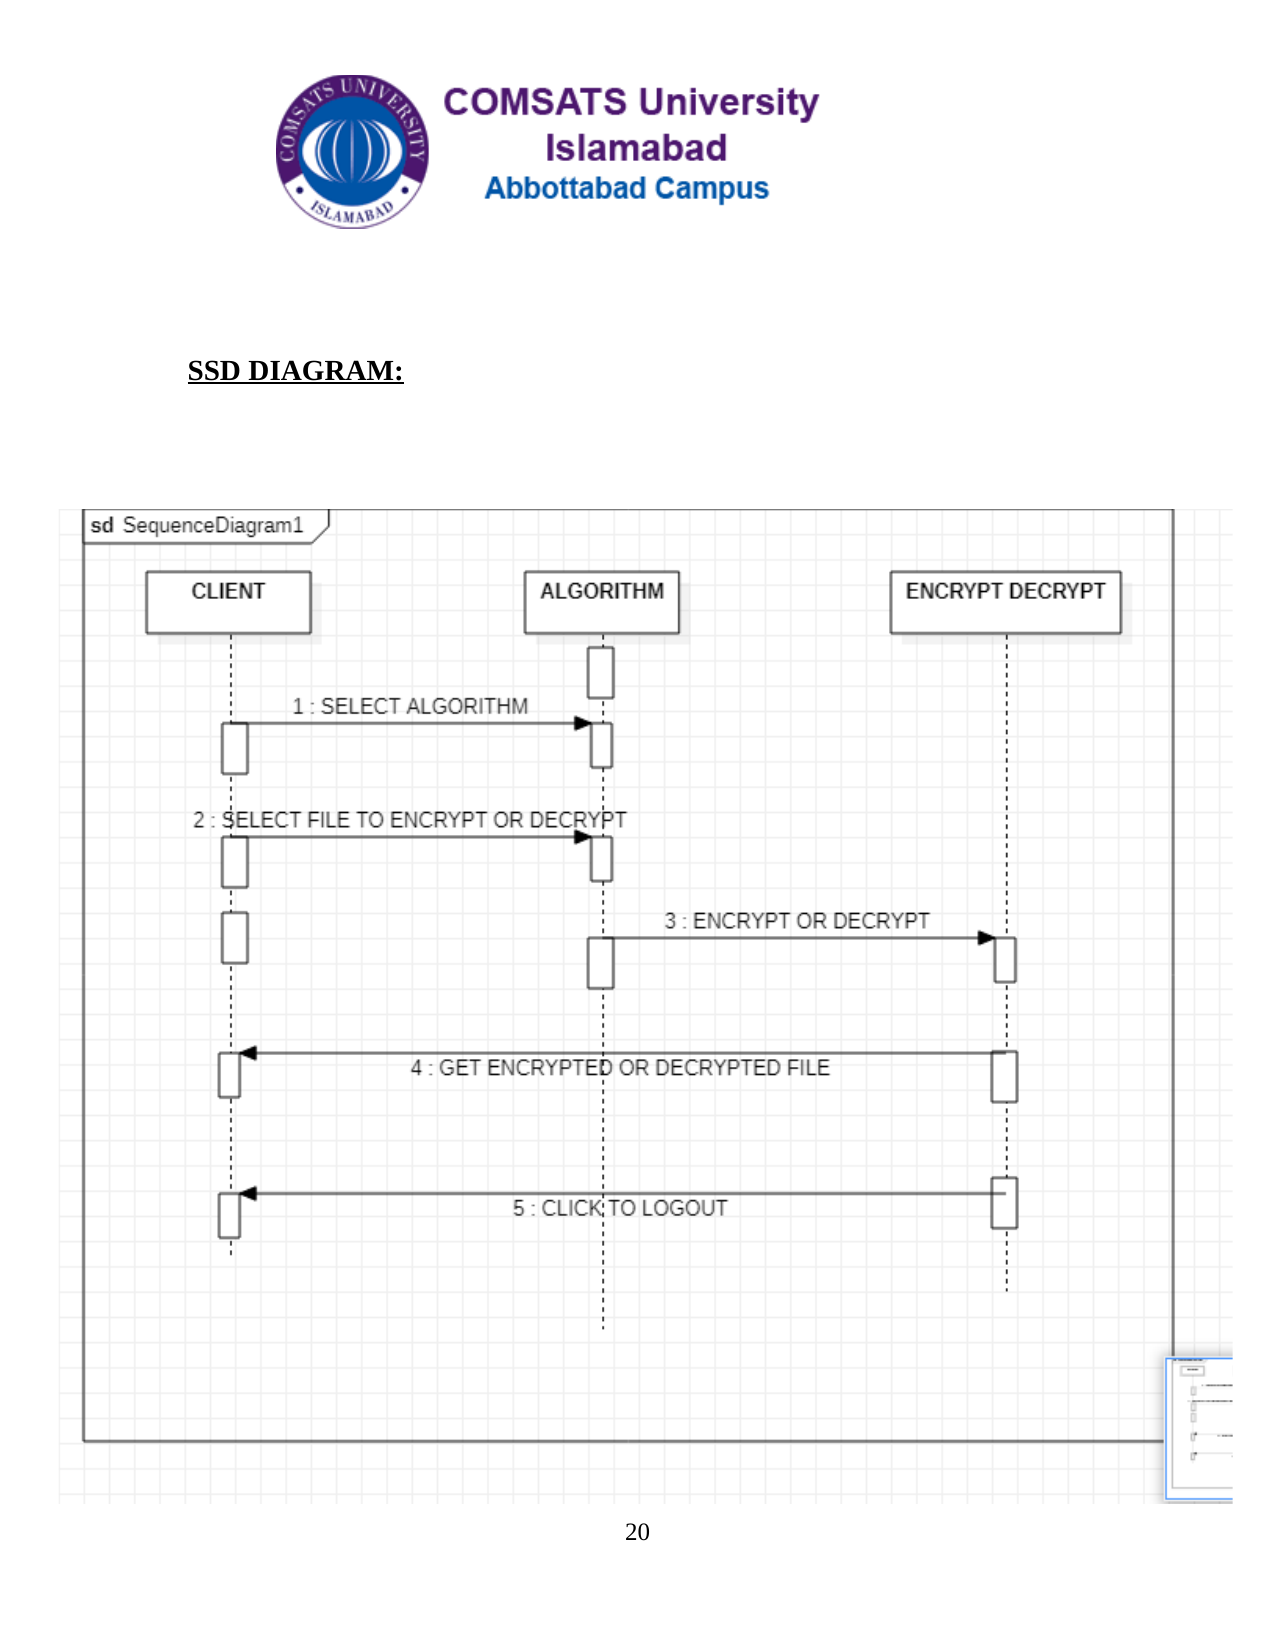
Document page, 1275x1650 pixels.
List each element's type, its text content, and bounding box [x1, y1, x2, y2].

title SSD DIAGRAM: [187, 353, 1087, 387]
picture [58, 509, 1233, 1504]
picture [276, 75, 999, 229]
